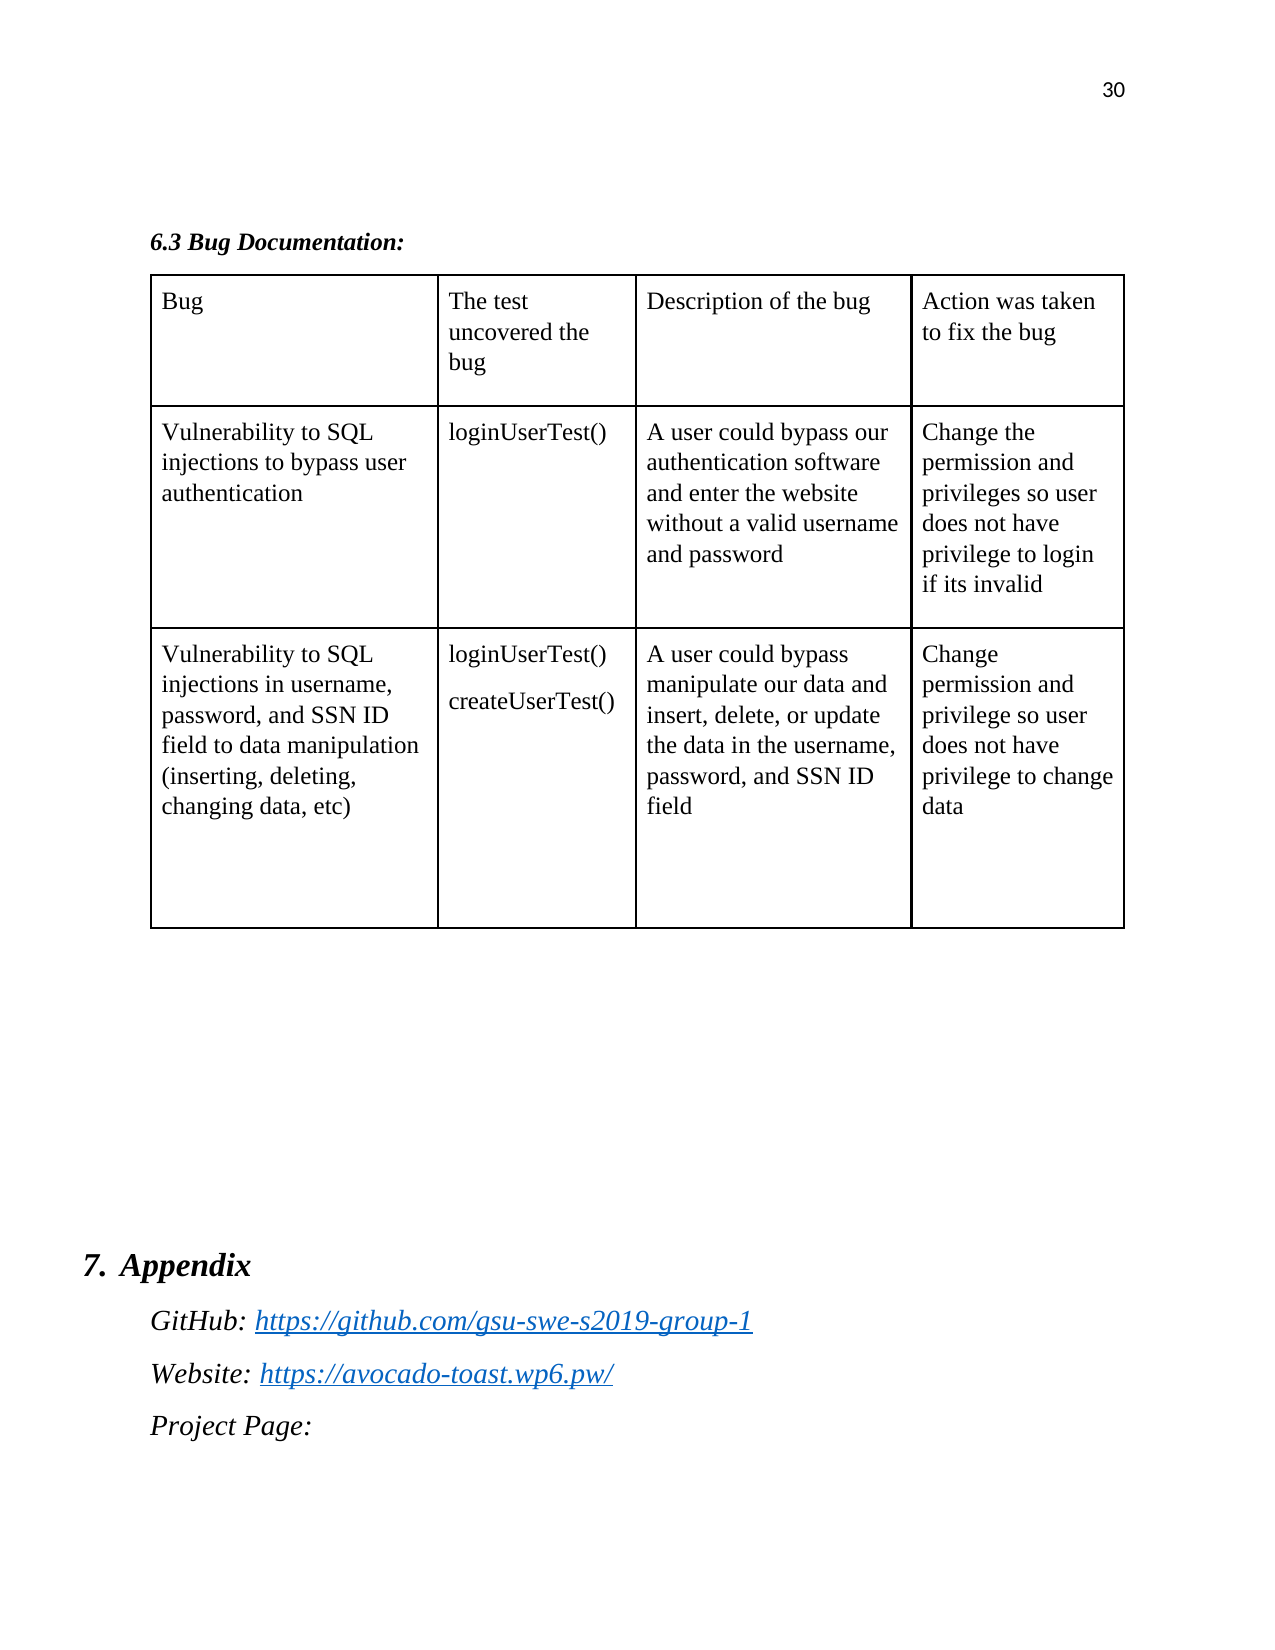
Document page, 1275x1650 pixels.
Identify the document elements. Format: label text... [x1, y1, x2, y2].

table_cell Vulnerability to SQL injections in username, password, and SSN ID field to data manipulation (inserting, deleting, changing data, etc) [152, 629, 437, 927]
text GitHub: https://github.com/gsu-swe-s2019-group-1 [150, 1303, 1125, 1336]
text 6.3 Bug Documentation: [150, 227, 1125, 256]
table_cell Change permission and privilege so user does not have privilege to change data [913, 629, 1123, 927]
table_header Action was taken to fix the bug [913, 276, 1123, 404]
table_cell A user could bypass manipulate our data and insert, delete, or update the data in the username, password, and SSN ID field [637, 629, 910, 927]
table_cell loginUserTest() [439, 407, 635, 627]
text Project Page: [150, 1408, 1125, 1442]
table_cell loginUserTest() createUserTest() [439, 629, 635, 927]
table_header Description of the bug [637, 276, 910, 404]
table_cell Vulnerability to SQL injections to bypass user authentication [152, 407, 437, 627]
table_header The test uncovered the bug [439, 276, 635, 404]
list Appendix [82, 1245, 1125, 1283]
table_cell Change the permission and privileges so user does not have privilege to login if its invalid [913, 407, 1123, 627]
table_header Bug [152, 276, 437, 404]
table_cell A user could bypass our authentication software and enter the website without a valid username and password [637, 407, 910, 627]
text Website: https://avocado-toast.wp6.pw/ [150, 1356, 1125, 1389]
